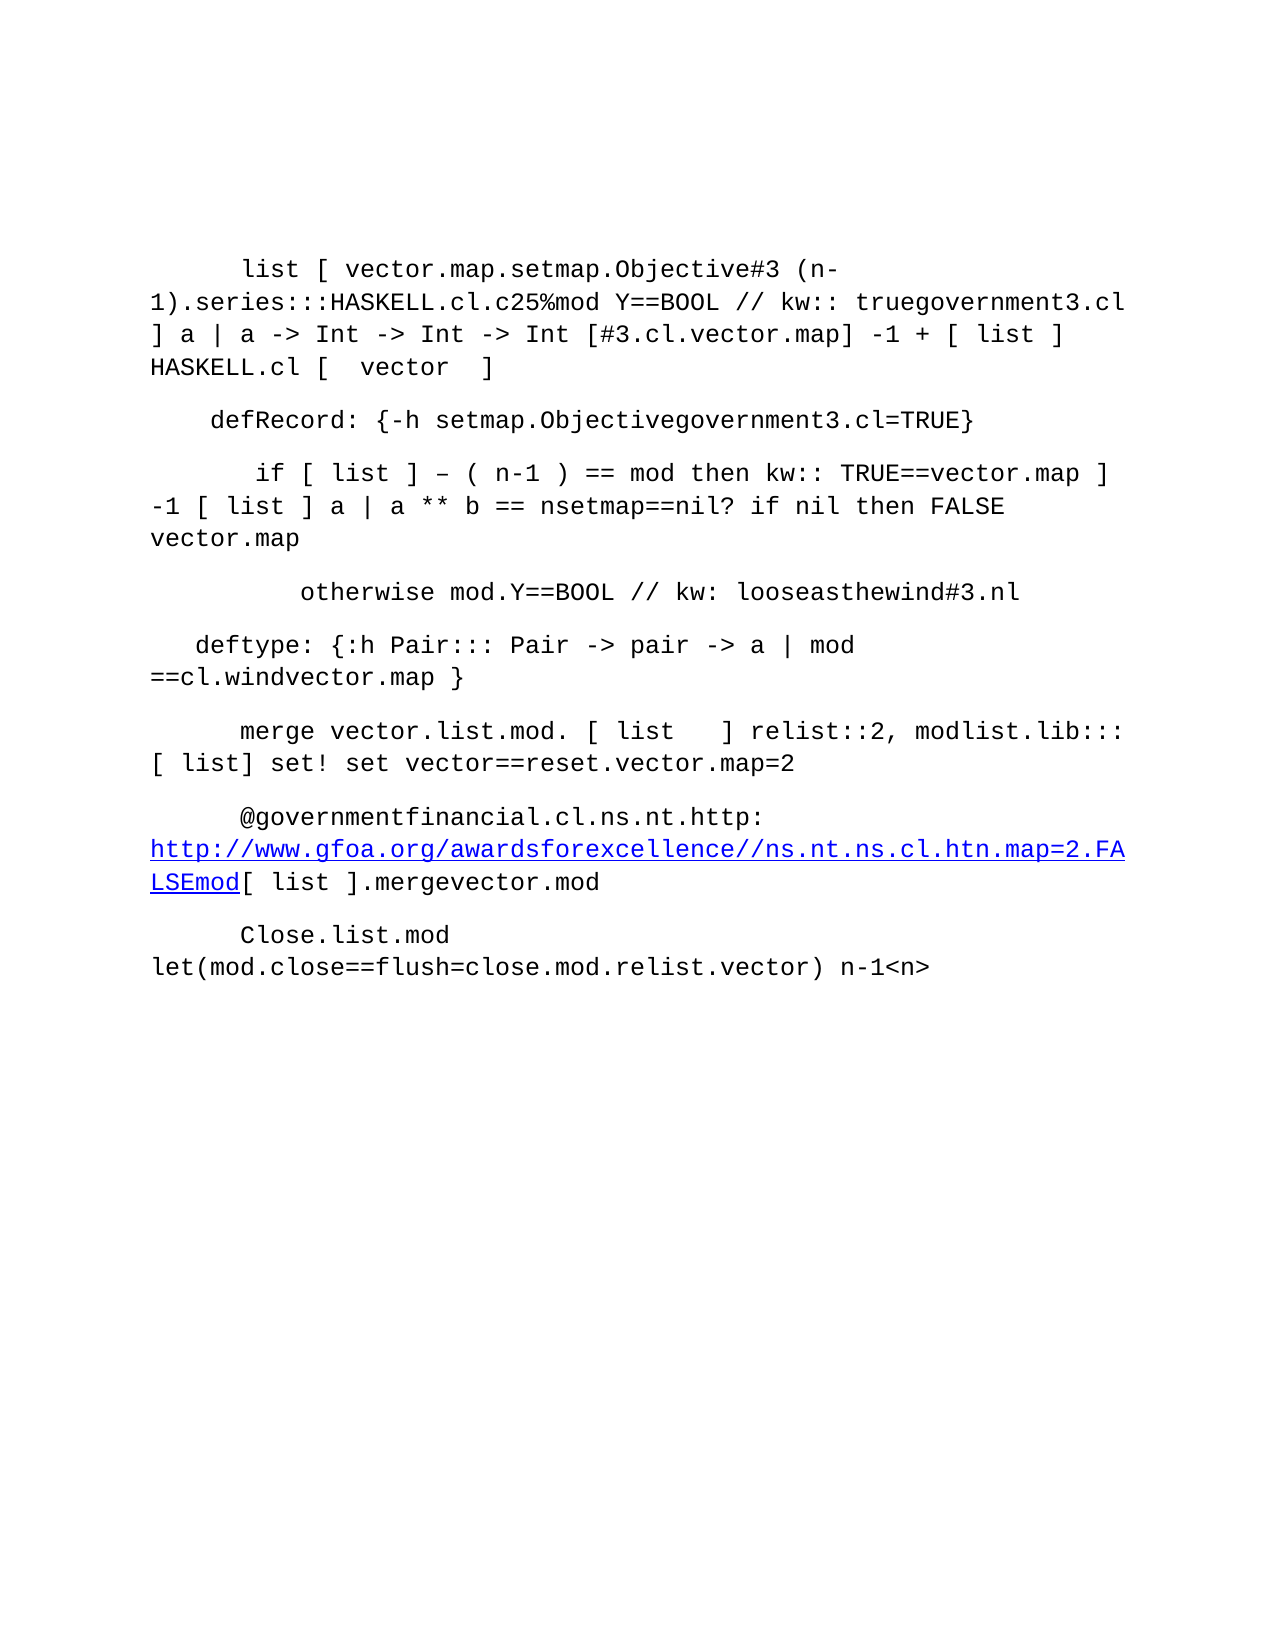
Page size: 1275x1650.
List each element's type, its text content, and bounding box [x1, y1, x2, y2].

text merge vector.list.mod. [ list ] relist::2, modlist.lib::: [ list] set! set vector==reset.vector.map=2 [150, 718, 1125, 779]
text if [ list ] – ( n-1 ) == mod then kw:: TRUE==vector.map ] -1 [ list ] a | a ** b == nsetmap==nil? if nil then FALSE vector.map [150, 461, 1125, 554]
text otherwise mod.Y==BOOL // kw: looseasthewind#3.nl [150, 579, 1125, 607]
text Close.list.mod let(mod.close==flush=close.mod.relist.vector) n-1<n> [150, 922, 1125, 983]
text defRecord: {-h setmap.Objectivegovernment3.cl=TRUE} [150, 407, 1125, 436]
text @governmentfinancial.cl.ns.nt.http: http://www.gfoa.org/awardsforexcellence//ns.nt.ns.cl.htn.map=2.FALSEmod[ list ].mergevector.mod [150, 804, 1125, 860]
text @governmentfinancial.cl.ns.nt.http: http://www.gfoa.org/awardsforexcellence//ns.nt.ns.cl.htn.map=2.FALSEmod[ list ].mergevector.mod [150, 861, 1125, 897]
text list [ vector.map.setmap.Objective#3 (n-1).series:::HASKELL.cl.c25%mod Y==BOOL // kw:: truegovernment3.cl ] a | a -> Int -> Int -> Int [#3.cl.vector.map] -1 + [ list ] HASKELL.cl [ vector ] [150, 257, 1125, 382]
text deftype: {:h Pair::: Pair -> pair -> a | mod ==cl.windvector.map } [150, 632, 1125, 693]
